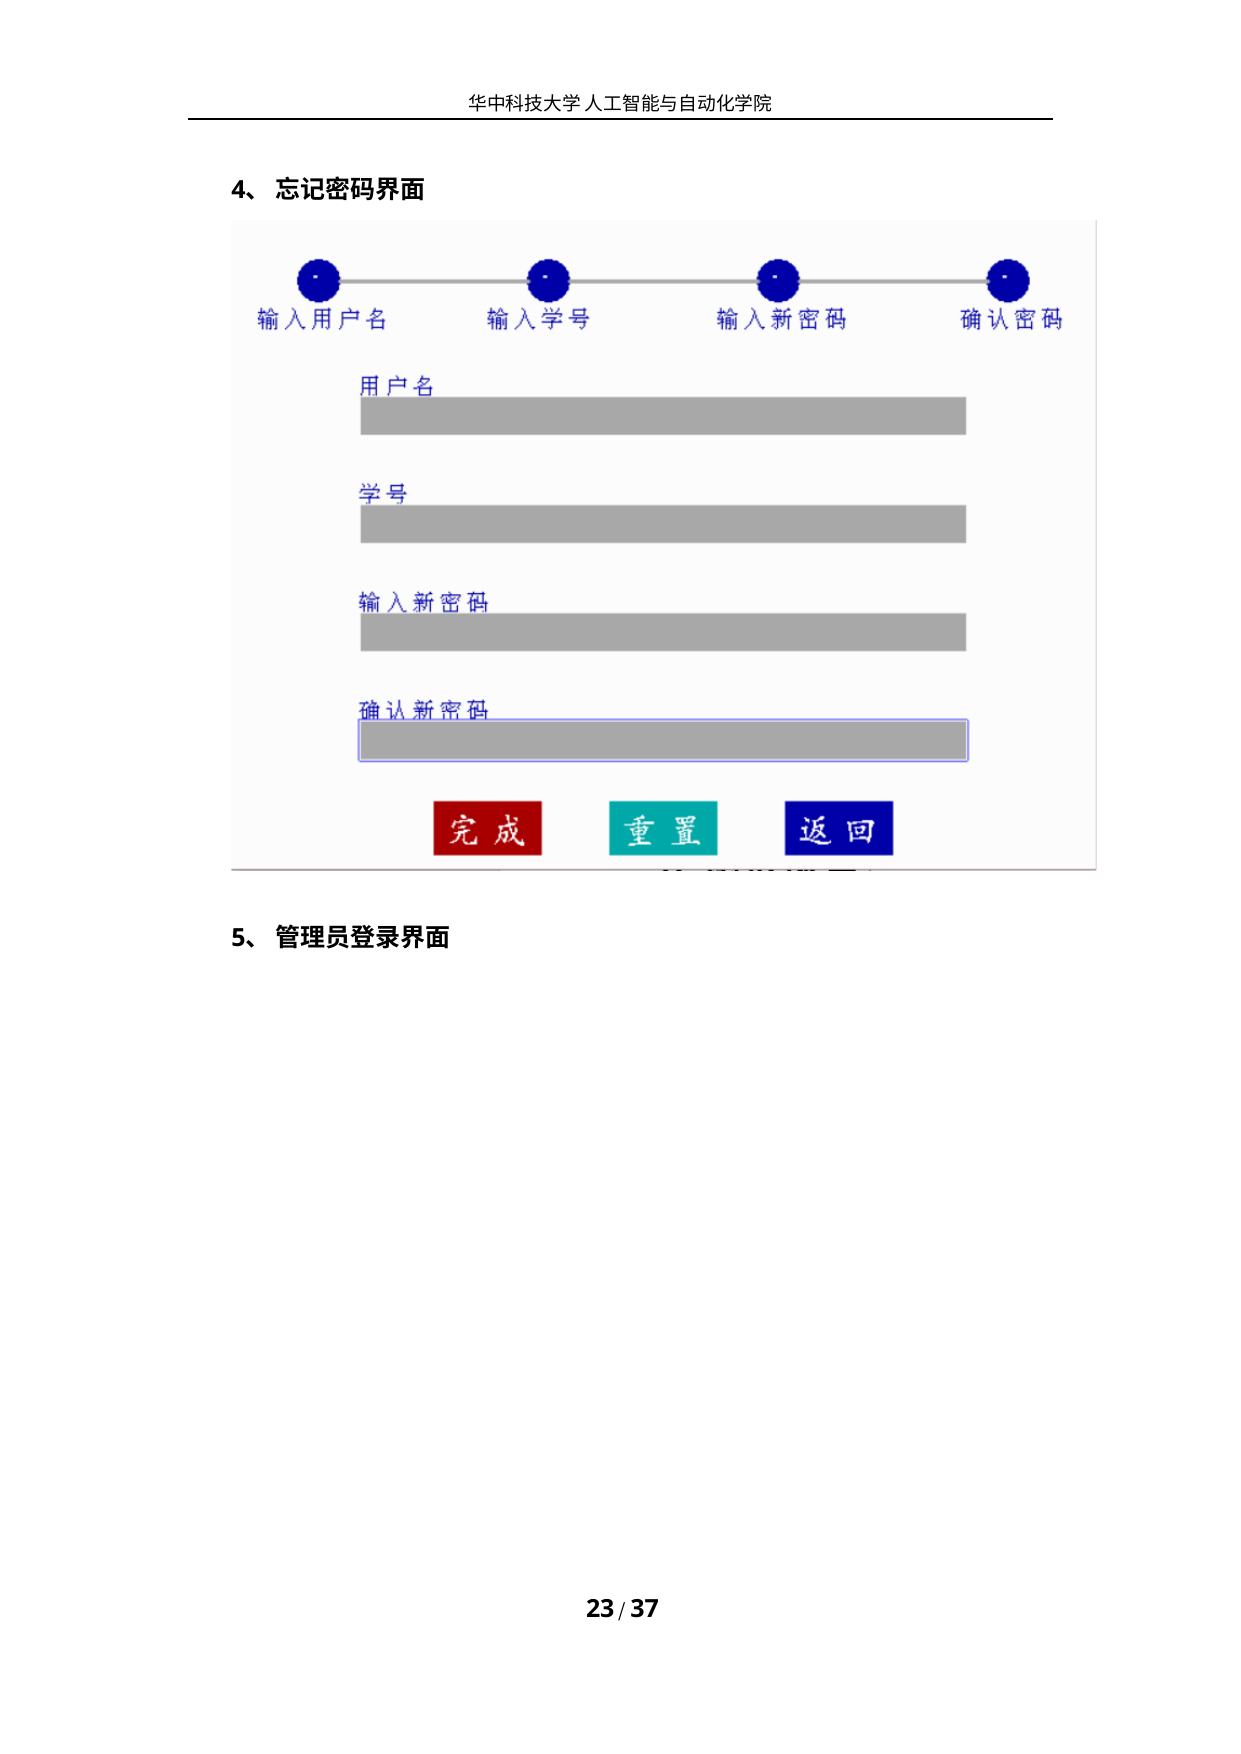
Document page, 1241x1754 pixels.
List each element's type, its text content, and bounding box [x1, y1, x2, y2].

list 忘记密码界面 [231, 156, 1053, 220]
list 管理员登录界面 [231, 903, 1053, 968]
picture [231, 220, 1097, 871]
